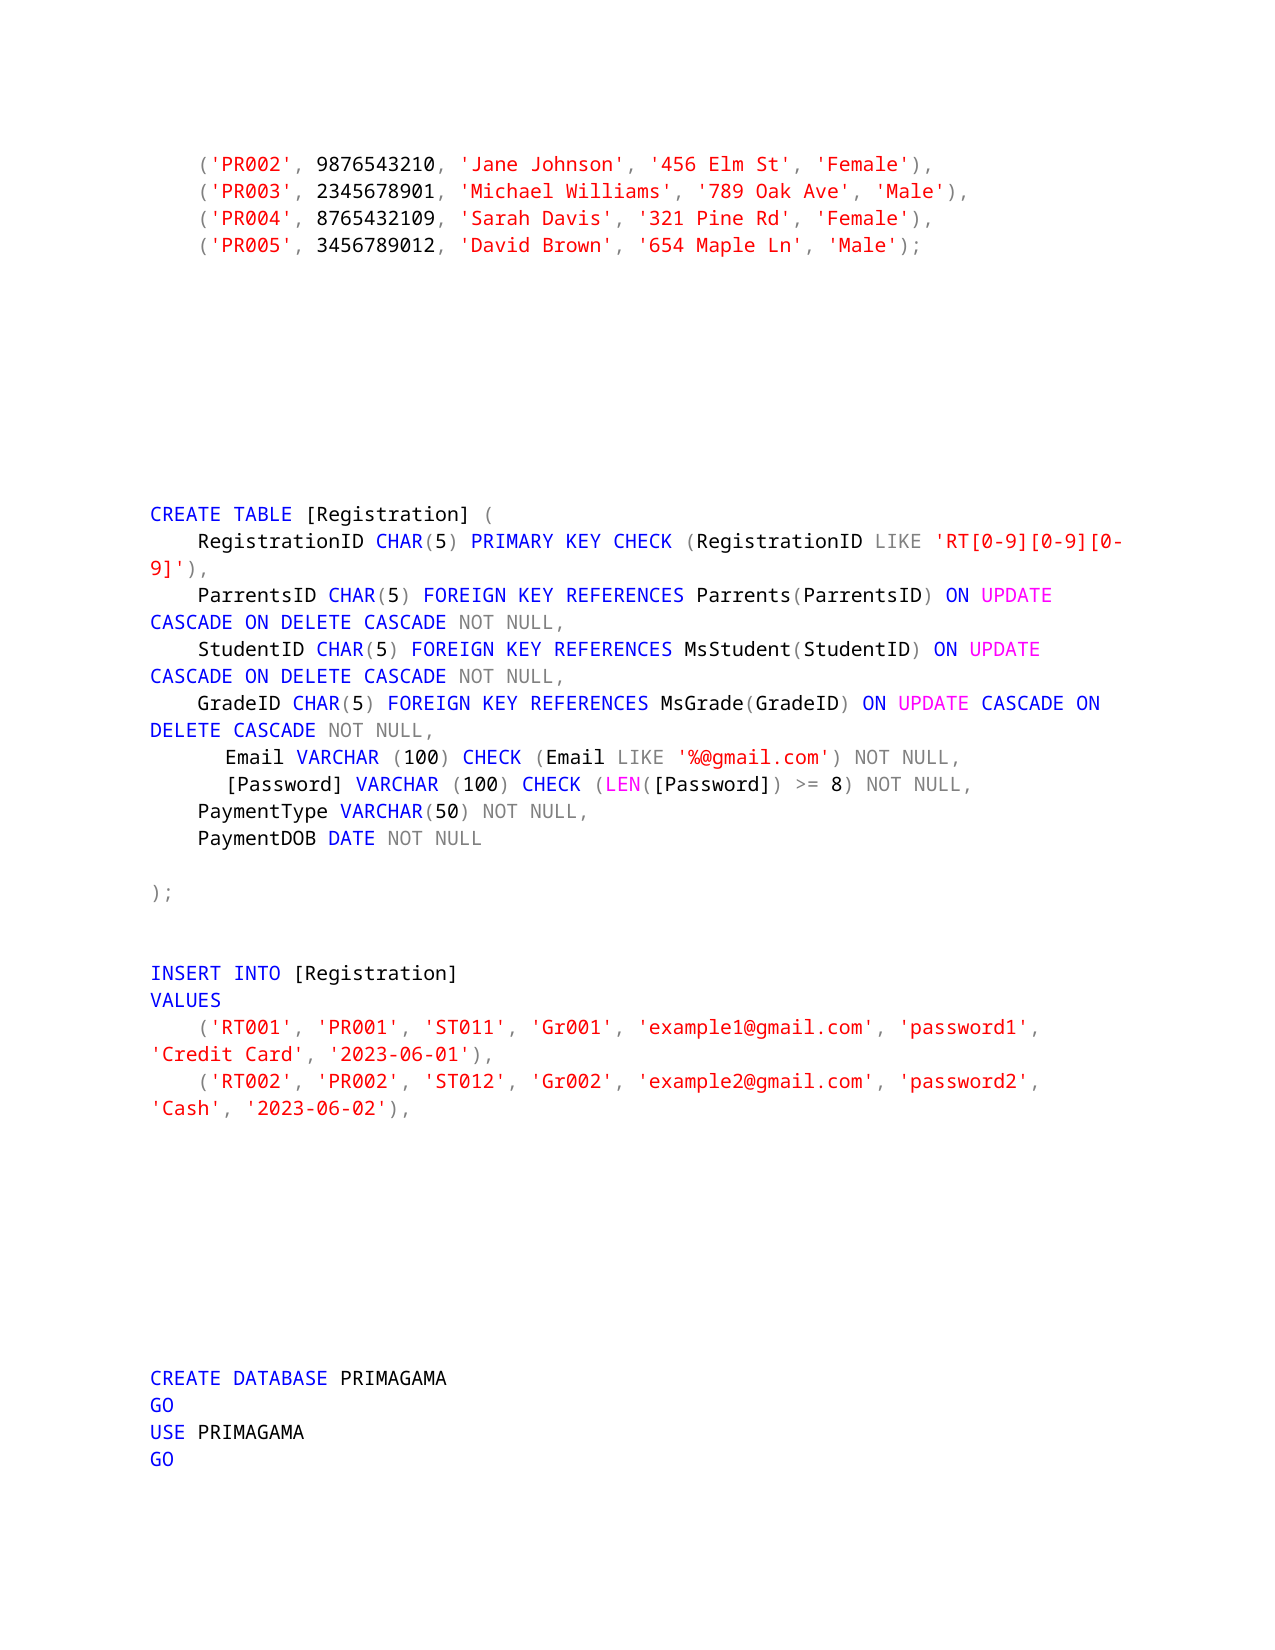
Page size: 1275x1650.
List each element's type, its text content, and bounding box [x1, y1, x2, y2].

text GO [150, 1445, 1125, 1472]
text USE PRIMAGAMA [150, 1418, 1125, 1445]
text ParrentsID CHAR(5) FOREIGN KEY REFERENCES Parrents(ParrentsID) ON UPDATE CASCADE ON DELETE CASCADE NOT NULL, [150, 582, 1125, 636]
text ('RT002', 'PR002', 'ST012', 'Gr002', 'example2@gmail.com', 'password2', 'Cash', '2023-06-02'), [150, 1067, 1125, 1121]
text ('PR005', 3456789012, 'David Brown', '654 Maple Ln', 'Male'); [150, 231, 1125, 258]
text VALUES [150, 986, 1125, 1013]
text PaymentType VARCHAR(50) NOT NULL, [150, 797, 1125, 824]
text ('RT001', 'PR001', 'ST011', 'Gr001', 'example1@gmail.com', 'password1', 'Credit Card', '2023-06-01'), [150, 1013, 1125, 1067]
text GradeID CHAR(5) FOREIGN KEY REFERENCES MsGrade(GradeID) ON UPDATE CASCADE ON DELETE CASCADE NOT NULL, [150, 689, 1125, 743]
text ('PR004', 8765432109, 'Sarah Davis', '321 Pine Rd', 'Female'), [150, 204, 1125, 231]
text CREATE TABLE [Registration] ( [150, 501, 1125, 528]
text ('PR003', 2345678901, 'Michael Williams', '789 Oak Ave', 'Male'), [150, 177, 1125, 204]
text INSERT INTO [Registration] [150, 959, 1125, 986]
text CREATE DATABASE PRIMAGAMA [150, 1364, 1125, 1391]
text RegistrationID CHAR(5) PRIMARY KEY CHECK (RegistrationID LIKE 'RT[0-9][0-9][0-9]'), [150, 528, 1125, 582]
text GO [150, 1391, 1125, 1418]
text Email VARCHAR (100) CHECK (Email LIKE '%@gmail.com') NOT NULL, [150, 743, 1125, 771]
text ('PR002', 9876543210, 'Jane Johnson', '456 Elm St', 'Female'), [150, 150, 1125, 177]
text ); [150, 878, 1125, 905]
text [Password] VARCHAR (100) CHECK (LEN([Password]) >= 8) NOT NULL, [150, 771, 1125, 797]
text PaymentDOB DATE NOT NULL [150, 824, 1125, 851]
text StudentID CHAR(5) FOREIGN KEY REFERENCES MsStudent(StudentID) ON UPDATE CASCADE ON DELETE CASCADE NOT NULL, [150, 636, 1125, 689]
